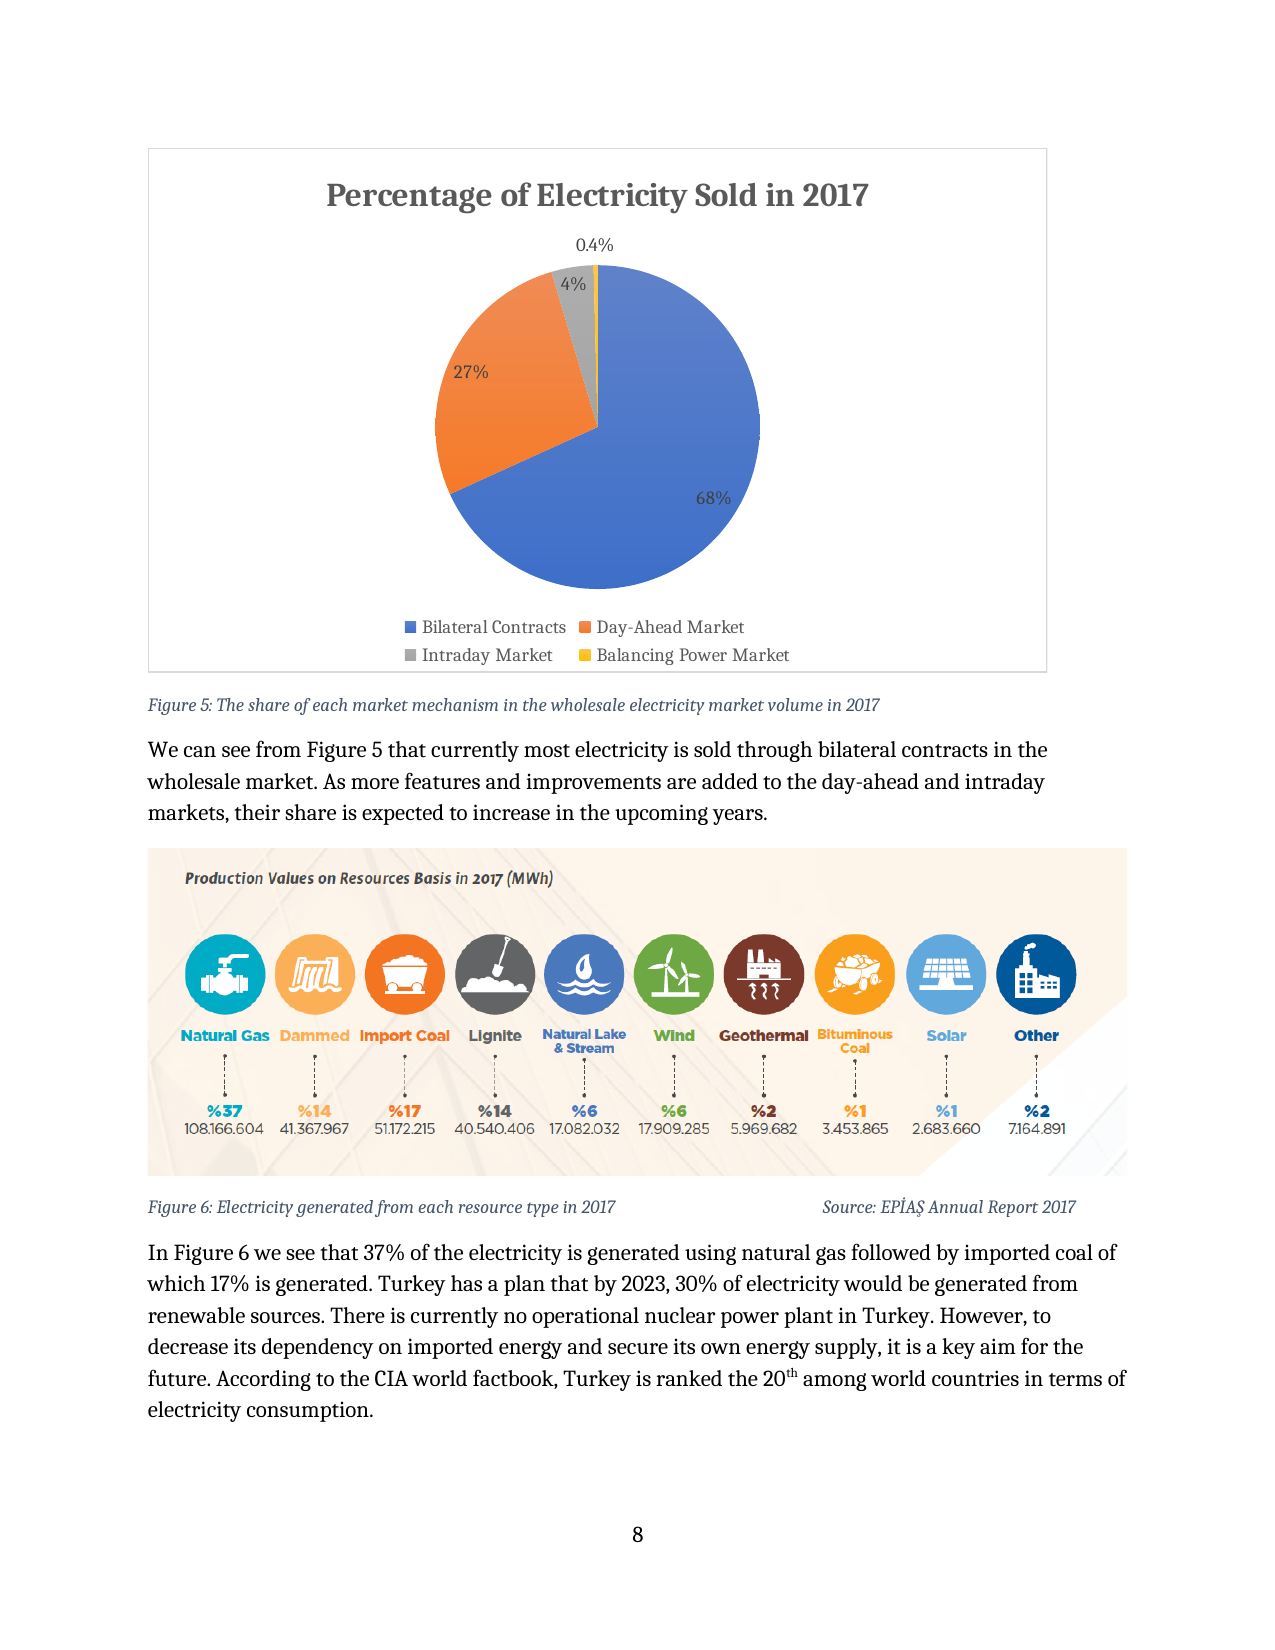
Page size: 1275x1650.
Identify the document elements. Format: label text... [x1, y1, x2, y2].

picture [147, 848, 1128, 1176]
text Figure 6: Electricity generated from each resource type in 2017 Source: EPİAŞ Annual Report 2017 [148, 1197, 1127, 1218]
text We can see from Figure 5 that currently most electricity is sold through bilateral contracts in the wholesale market. As more features and improvements are added to the day-ahead and intraday markets, their share is expected to increase in the upcoming years. [148, 737, 1127, 826]
text In Figure 6 we see that 37% of the electricity is generated using natural gas followed by imported coal of which 17% is generated. Turkey has a plan that by 2023, 30% of electricity would be generated from renewable sources. There is currently no operational nuclear power plant in Turkey. However, to decrease its dependency on imported energy and secure its own energy supply, it is a key aim for the future. According to the CIA world factbook, Turkey is ranked the 20th among world countries in terms of electricity consumption. [148, 1239, 1127, 1423]
text Figure 5: The share of each market mechanism in the wholesale electricity market volume in 2017 [148, 694, 1127, 716]
